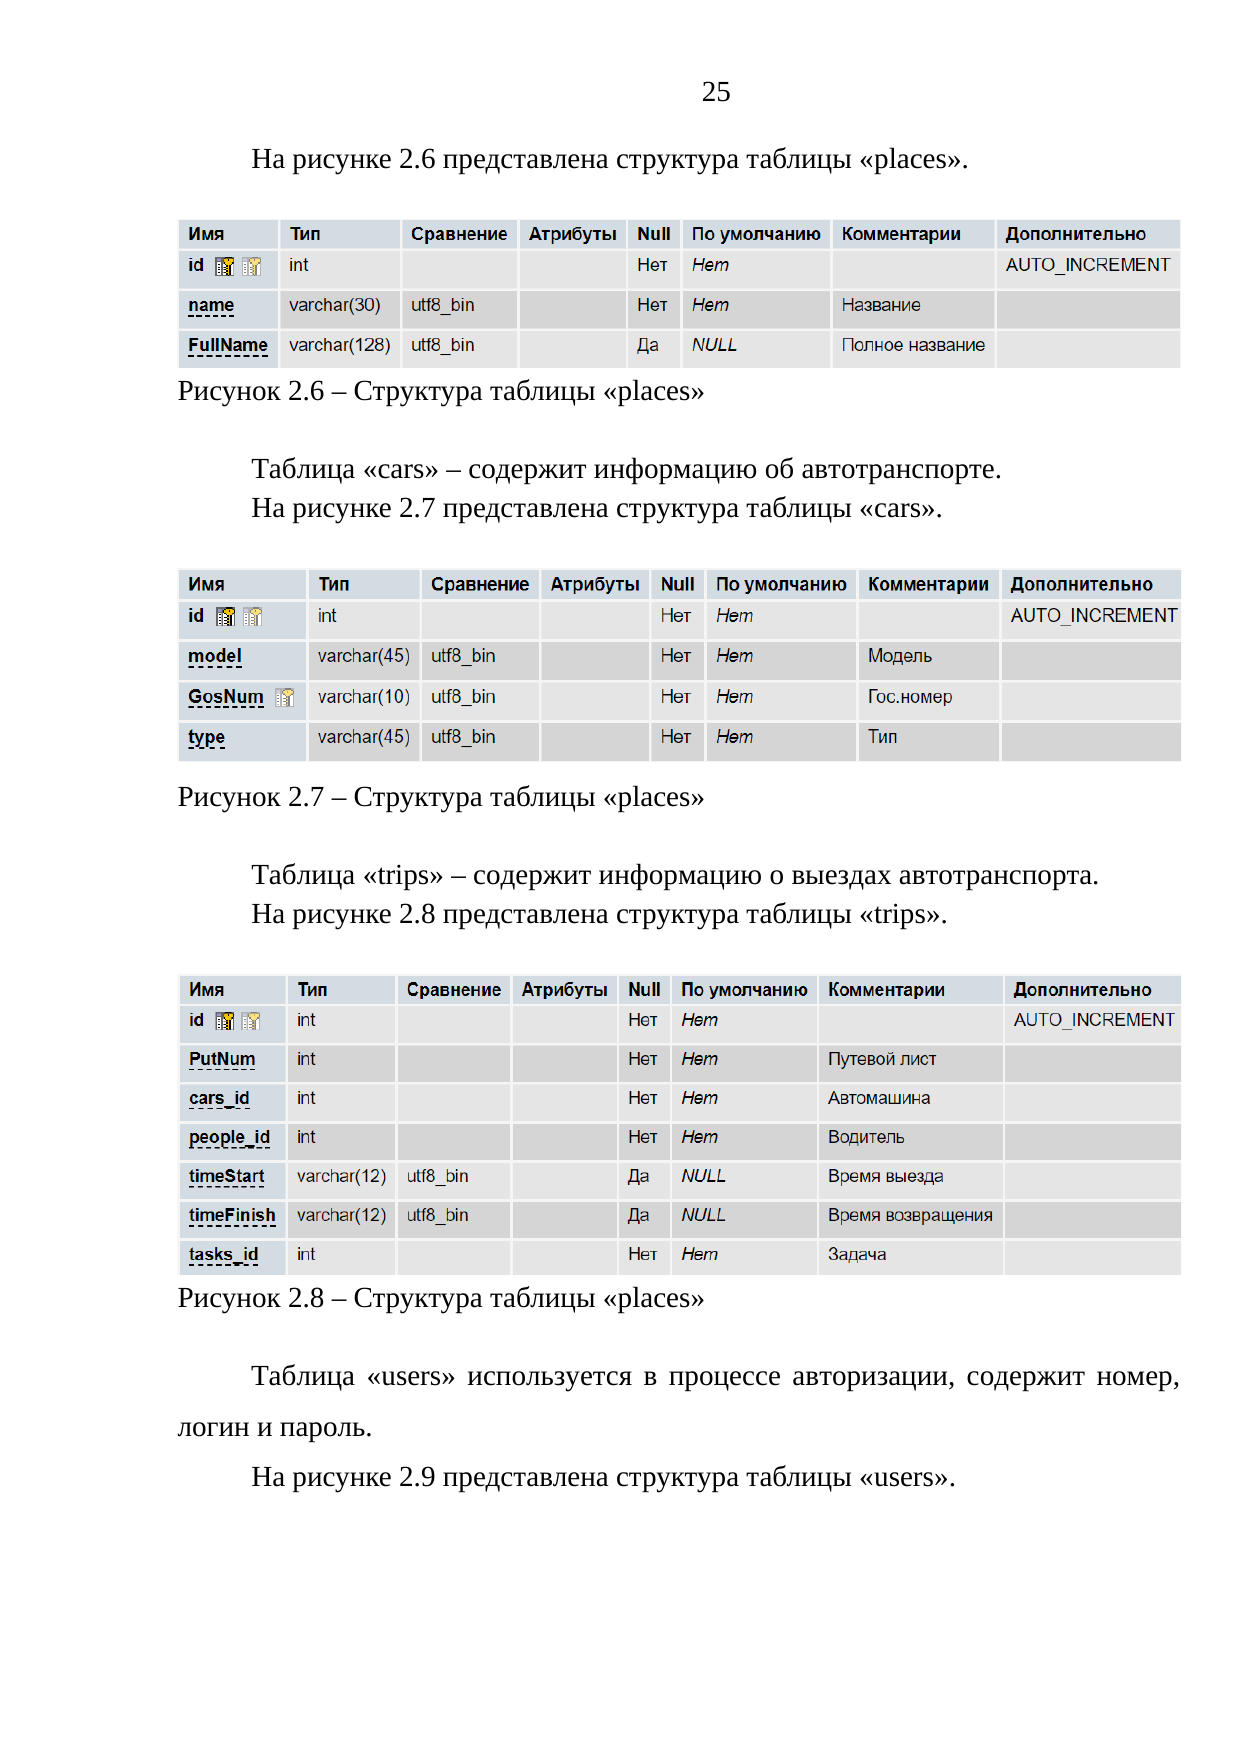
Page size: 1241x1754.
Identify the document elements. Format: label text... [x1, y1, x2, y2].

text На рисунке 2.7 представлена структура таблицы «cars». [177, 490, 1181, 524]
text Рисунок 2.7 – Структура таблицы «places» [177, 779, 1181, 812]
text Рисунок 2.8 – Структура таблицы «places» [177, 1280, 1181, 1314]
picture [177, 974, 1182, 1275]
text На рисунке 2.8 представлена структура таблицы «trips». [177, 896, 1181, 930]
picture [177, 568, 1182, 762]
text Таблица «cars» – содержит информацию об автотранспорте. [177, 451, 1181, 485]
picture [177, 219, 1182, 368]
text Рисунок 2.6 – Структура таблицы «places» [177, 373, 1181, 406]
text На рисунке 2.9 представлена структура таблицы «users». [177, 1459, 1181, 1493]
text Таблица «trips» – содержит информацию о выездах автотранспорта. [177, 857, 1181, 891]
text Таблица «users» используется в процессе авторизации, содержит номер, логин и пароль. [177, 1358, 1181, 1442]
text На рисунке 2.6 представлена структура таблицы «places». [177, 141, 1181, 174]
